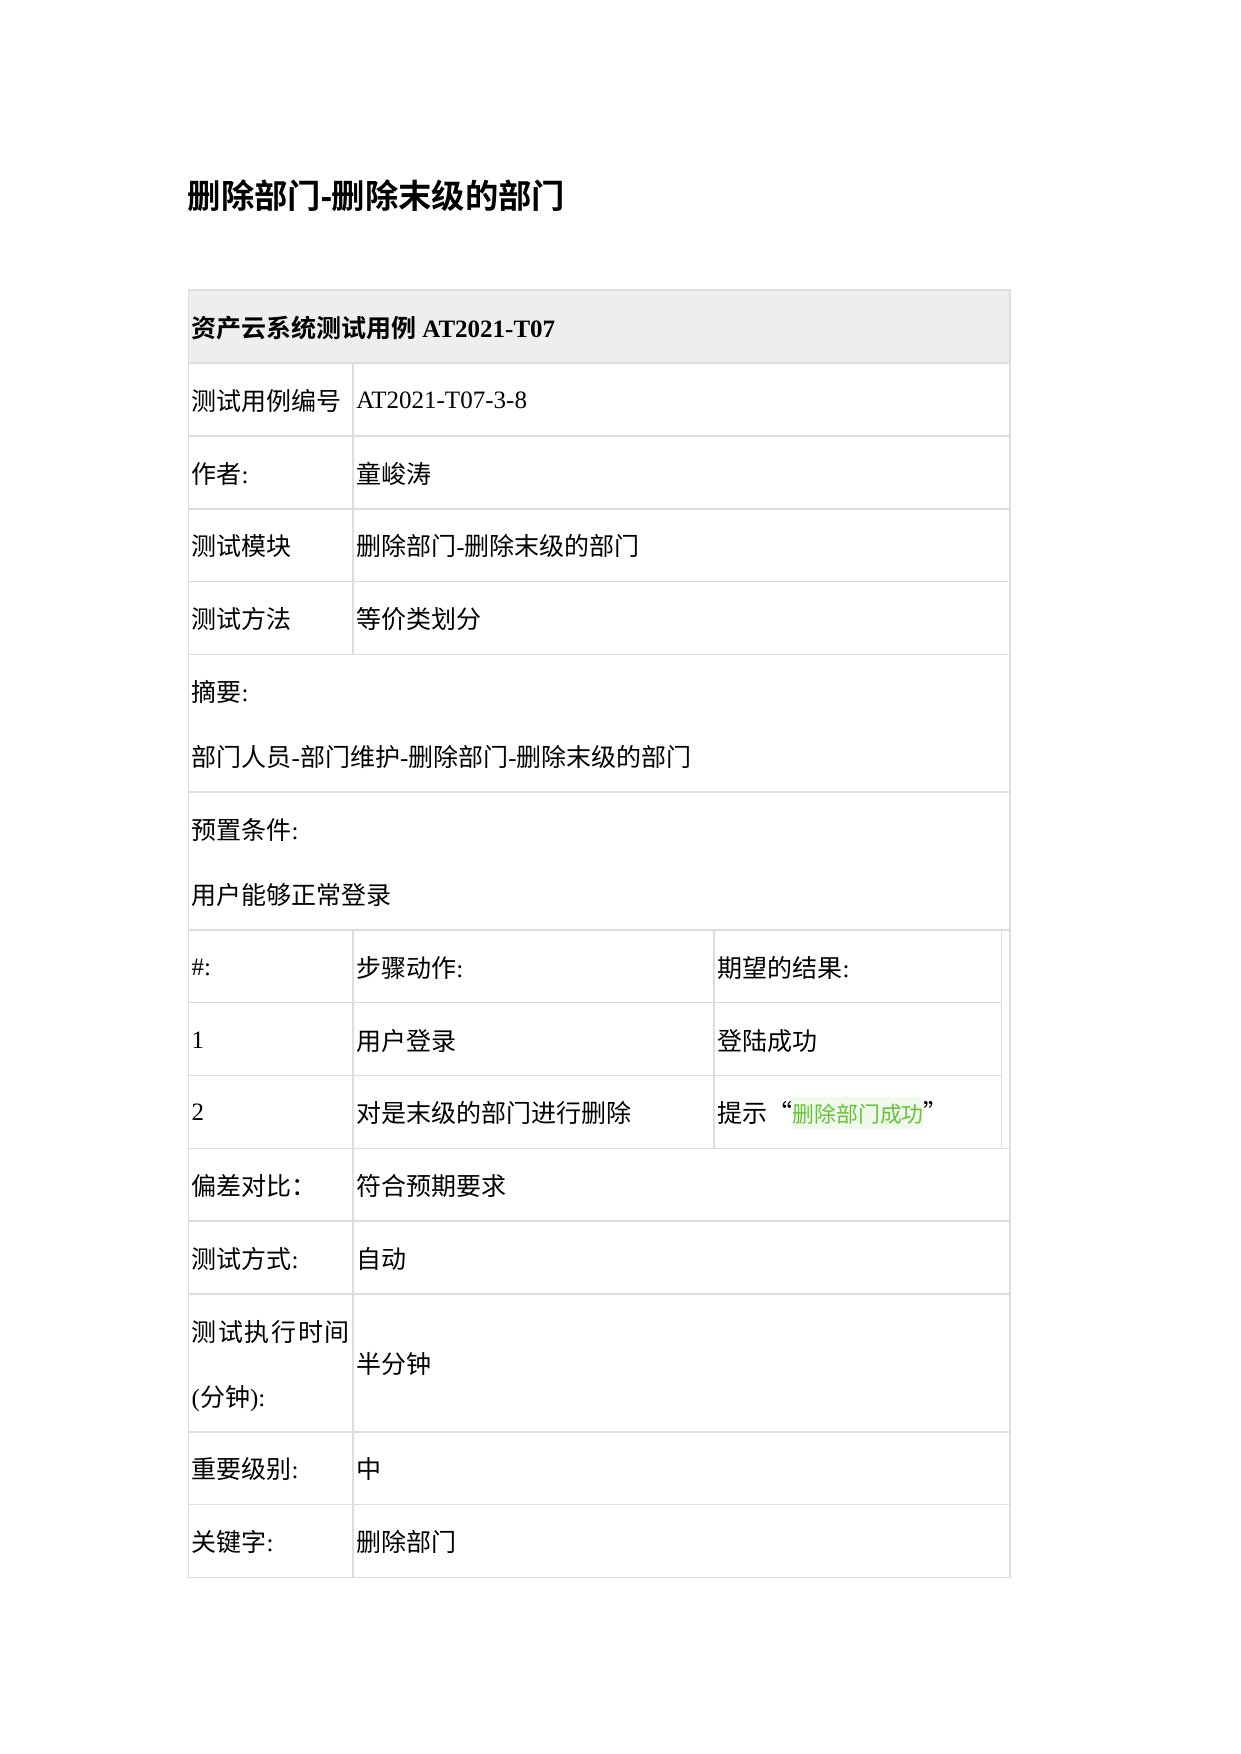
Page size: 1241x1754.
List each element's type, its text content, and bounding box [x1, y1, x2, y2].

table_cell 偏差对比： [189, 1149, 352, 1220]
subtitle 删除部门-删除末级的部门 [187, 162, 1053, 227]
table_cell 删除部门-删除末级的部门 [354, 510, 1009, 581]
table_cell 关键字: [189, 1505, 352, 1577]
table_cell 等价类划分 [354, 582, 1009, 653]
table_cell 预置条件: 用户能够正常登录 [189, 793, 1009, 929]
table_cell 步骤动作: [354, 931, 713, 1002]
table_header 资产云系统测试用例 AT2021-T07 [189, 291, 1009, 362]
table_cell 中 [354, 1433, 1009, 1504]
table_cell 删除部门 [354, 1505, 1009, 1577]
table_cell [1002, 1075, 1009, 1147]
table_cell AT2021-T07-3-8 [354, 364, 1009, 435]
table_cell 测试方法 [189, 582, 352, 653]
table_cell 童峻涛 [354, 437, 1009, 508]
table_cell 提示“删除部门成功” [715, 1076, 1001, 1147]
table_cell 测试模块 [189, 510, 352, 581]
table_cell 符合预期要求 [354, 1149, 1009, 1220]
table_cell 1 [189, 1003, 352, 1075]
table_cell 半分钟 [354, 1295, 1009, 1431]
table_cell 登陆成功 [715, 1003, 1001, 1075]
table_cell 测试用例编号 [189, 364, 352, 435]
table_cell 重要级别: [189, 1433, 352, 1504]
table_cell #: [189, 931, 352, 1002]
table_cell 摘要: 部门人员-部门维护-删除部门-删除末级的部门 [189, 655, 1009, 791]
table_cell 测试执行时间 (分钟): [189, 1295, 352, 1431]
table_cell 2 [189, 1076, 352, 1147]
table_cell 自动 [354, 1222, 1009, 1293]
table_cell [1002, 1002, 1009, 1075]
table_cell 对是末级的部门进行删除 [354, 1076, 713, 1147]
table_cell 用户登录 [354, 1003, 713, 1075]
table_cell [1002, 931, 1009, 1002]
table_cell 期望的结果: [715, 931, 1001, 1002]
table_cell 作者: [189, 437, 352, 508]
table_cell 测试方式: [189, 1222, 352, 1293]
